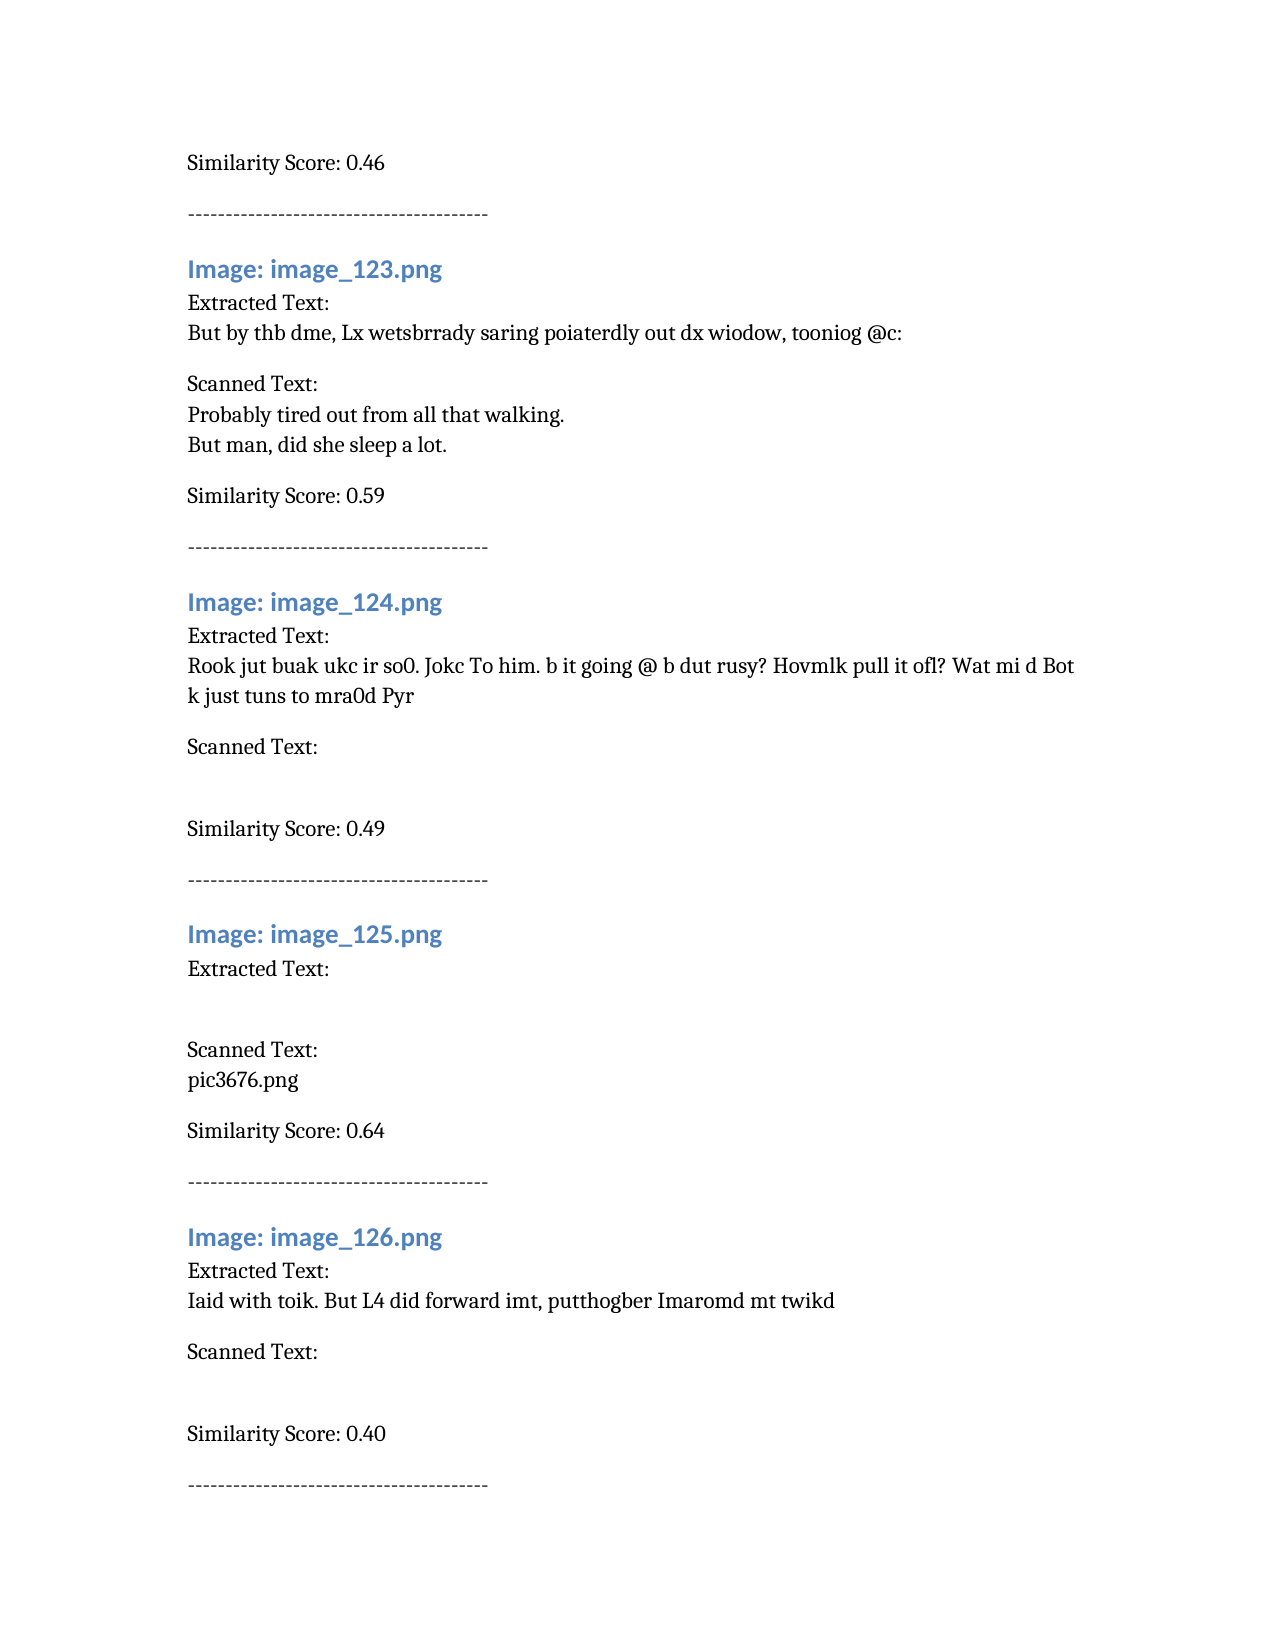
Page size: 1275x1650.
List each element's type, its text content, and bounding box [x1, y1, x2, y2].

text Similarity Score: 0.46 [187, 150, 1087, 176]
text ---------------------------------------- [187, 1471, 1087, 1498]
text Similarity Score: 0.64 [187, 1118, 1087, 1144]
subtitle Image: image_125.png [187, 917, 1087, 951]
text Scanned Text: Probably tired out from all that walking. But man, did she sleep a lot. [187, 371, 1087, 458]
text ---------------------------------------- [187, 866, 1087, 893]
subtitle Image: image_123.png [187, 252, 1087, 285]
text ---------------------------------------- [187, 1169, 1087, 1195]
subtitle Image: image_124.png [187, 585, 1087, 618]
text Similarity Score: 0.40 [187, 1420, 1087, 1447]
text Extracted Text: [187, 955, 1087, 1012]
text Extracted Text: Iaid with toik. But L4 did forward imt, putthogber Imaromd mt twikd [187, 1258, 1087, 1314]
text Extracted Text: Rook jut buak ukc ir so0. Jokc To him. b it going @ b dut rusy? Hovmlk pull it ofl? Wat mi d Bot k just tuns to mra0d Pyr [187, 623, 1087, 709]
text Scanned Text: [187, 734, 1087, 791]
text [187, 201, 1087, 227]
text Scanned Text: [187, 1339, 1087, 1396]
text Similarity Score: 0.59 [187, 483, 1087, 509]
subtitle Image: image_126.png [187, 1220, 1087, 1253]
text Scanned Text: pic3676.png [187, 1037, 1087, 1093]
text ---------------------------------------- [187, 534, 1087, 560]
text Extracted Text: But by thb dme, Lx wetsbrrady saring poiaterdly out dx wiodow, tooniog @c: [187, 290, 1087, 347]
text Similarity Score: 0.49 [187, 815, 1087, 842]
